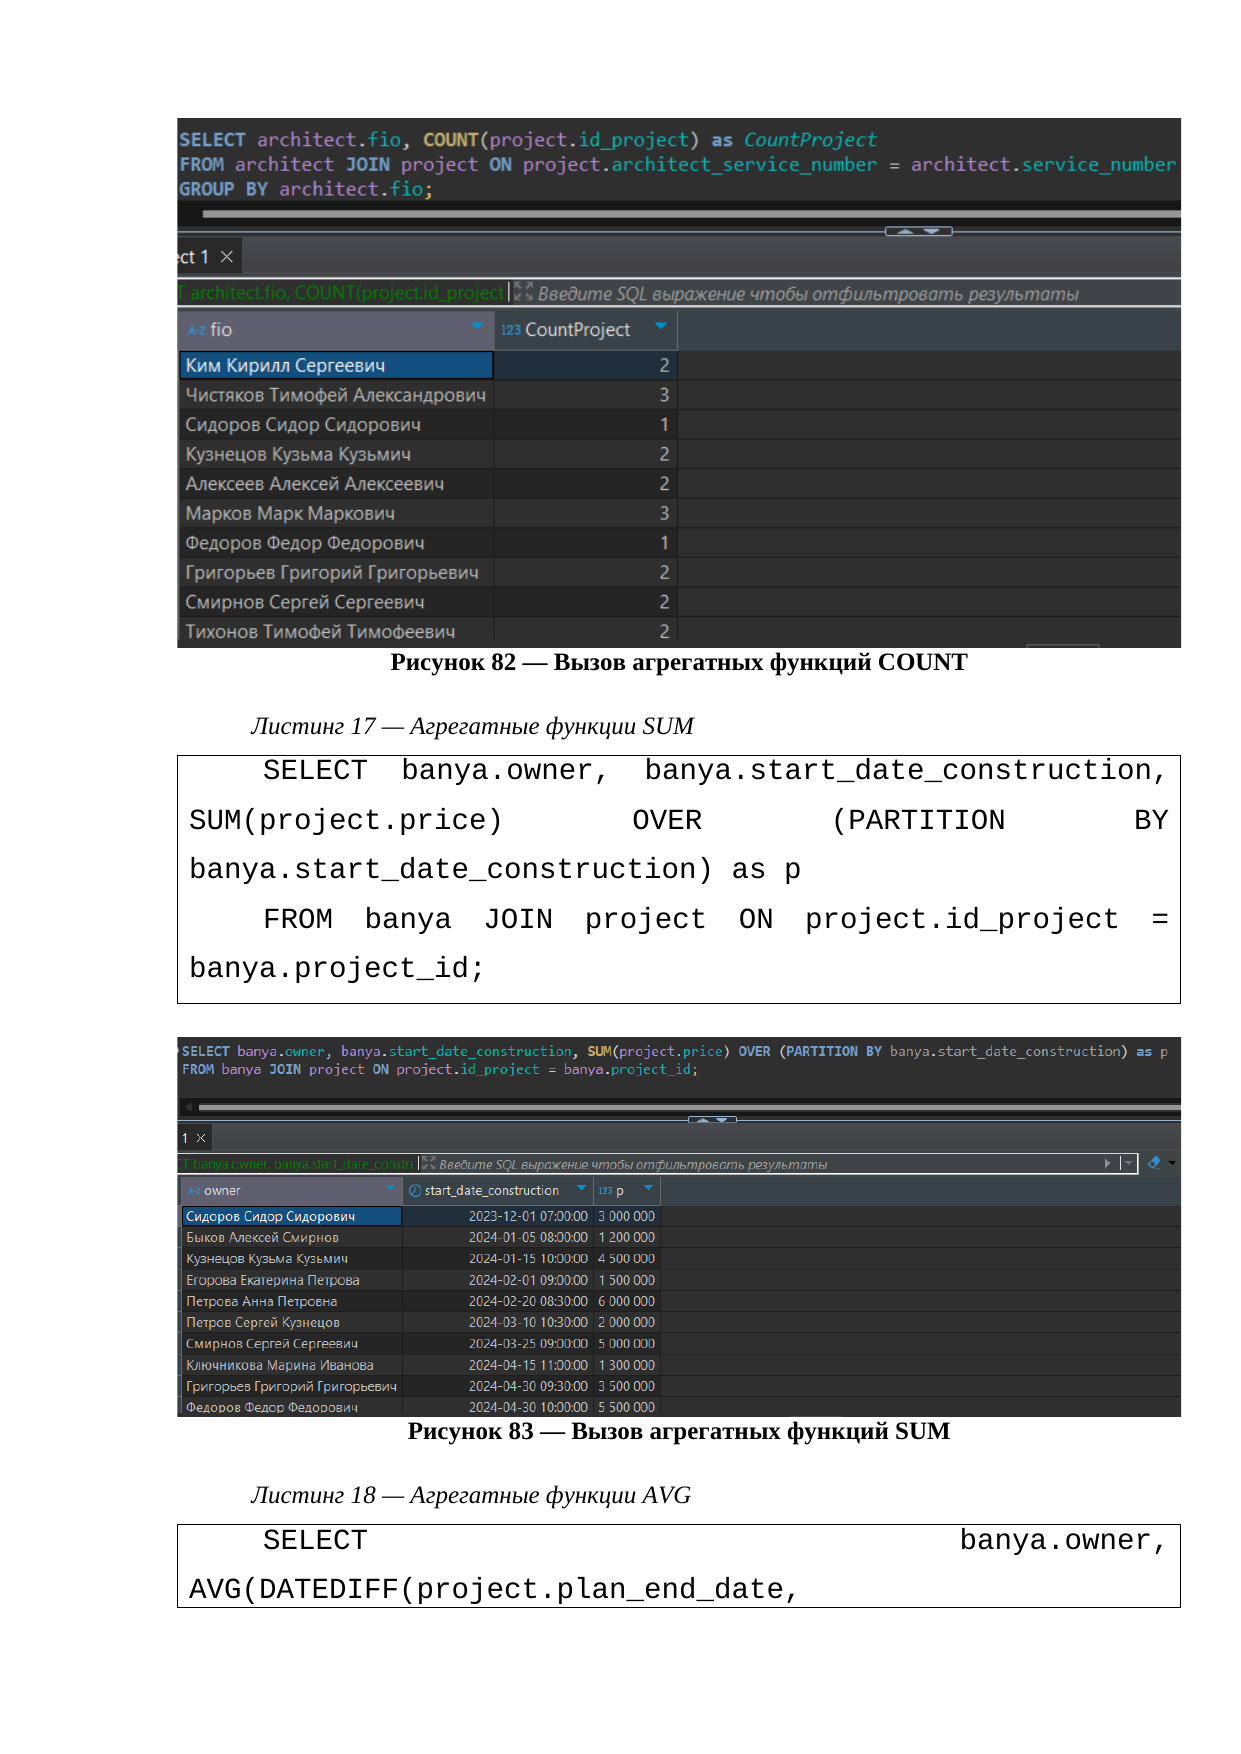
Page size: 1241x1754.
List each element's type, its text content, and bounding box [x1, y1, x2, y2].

text Листинг 18 — Агрегатные функции AVG [251, 1481, 1181, 1509]
text Листинг 17 — Агрегатные функции SUM [251, 711, 1181, 740]
picture [177, 1037, 1182, 1417]
table_header SELECT banya.owner, banya.start_date_construction, SUM(project.price) OVER (PARTITION BY banya.start_date_construction) as p FROM banya JOIN project ON project.id_project = banya.project_id; [178, 756, 1180, 1003]
text Рисунок 82 — Вызов агрегатных функций COUNT [177, 648, 1181, 676]
picture [177, 118, 1182, 648]
text Рисунок 83 — Вызов агрегатных функций SUM [177, 1417, 1181, 1445]
